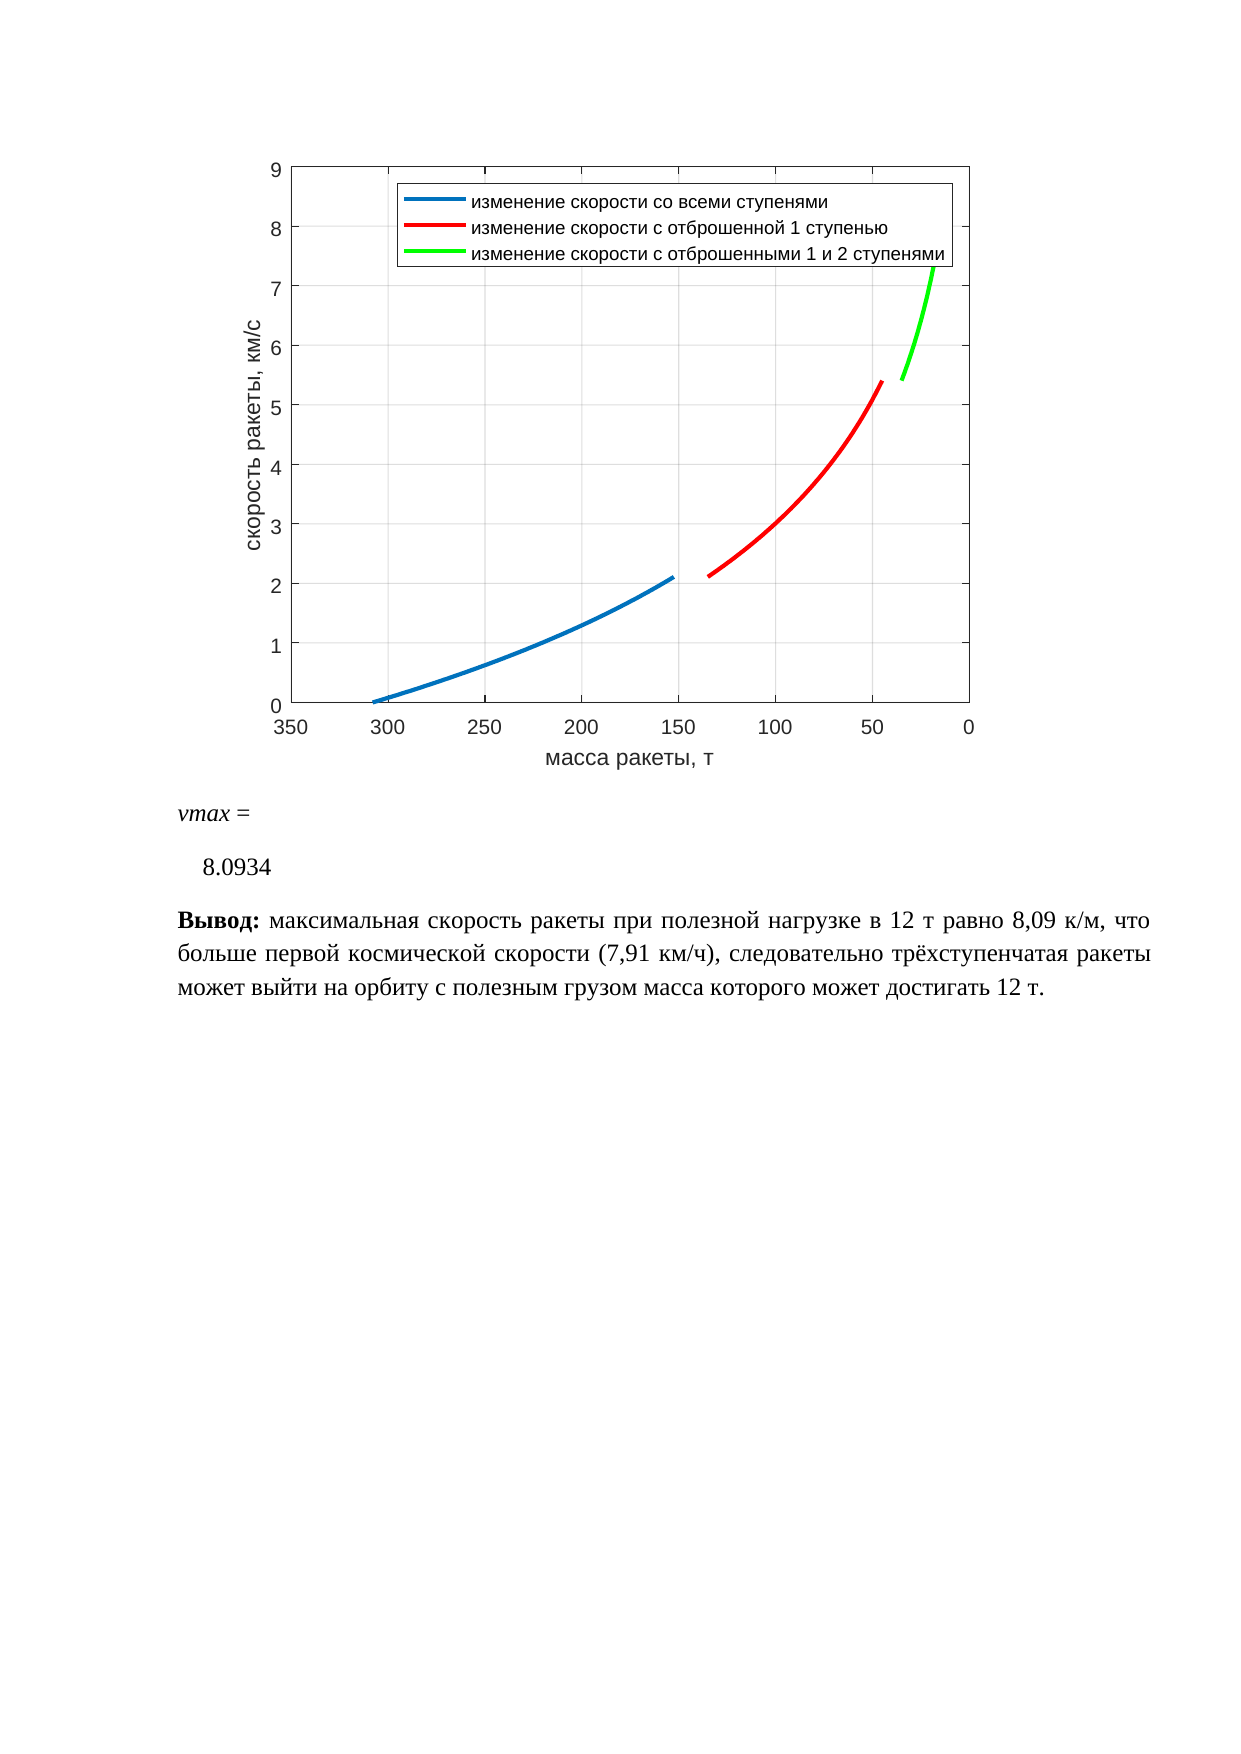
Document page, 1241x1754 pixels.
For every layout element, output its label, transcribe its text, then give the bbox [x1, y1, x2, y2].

text 8.0934 [177, 852, 1152, 880]
text vmax = [177, 798, 1152, 827]
text Вывод: максимальная скорость ракеты при полезной нагрузке в 12 т равно 8,09 к/м, что больше первой космической скорости (7,91 км/ч), следовательно трёхступенчатая ракеты может выйти на орбиту с полезным грузом масса которого может достигать 12 т. [177, 906, 1152, 1000]
